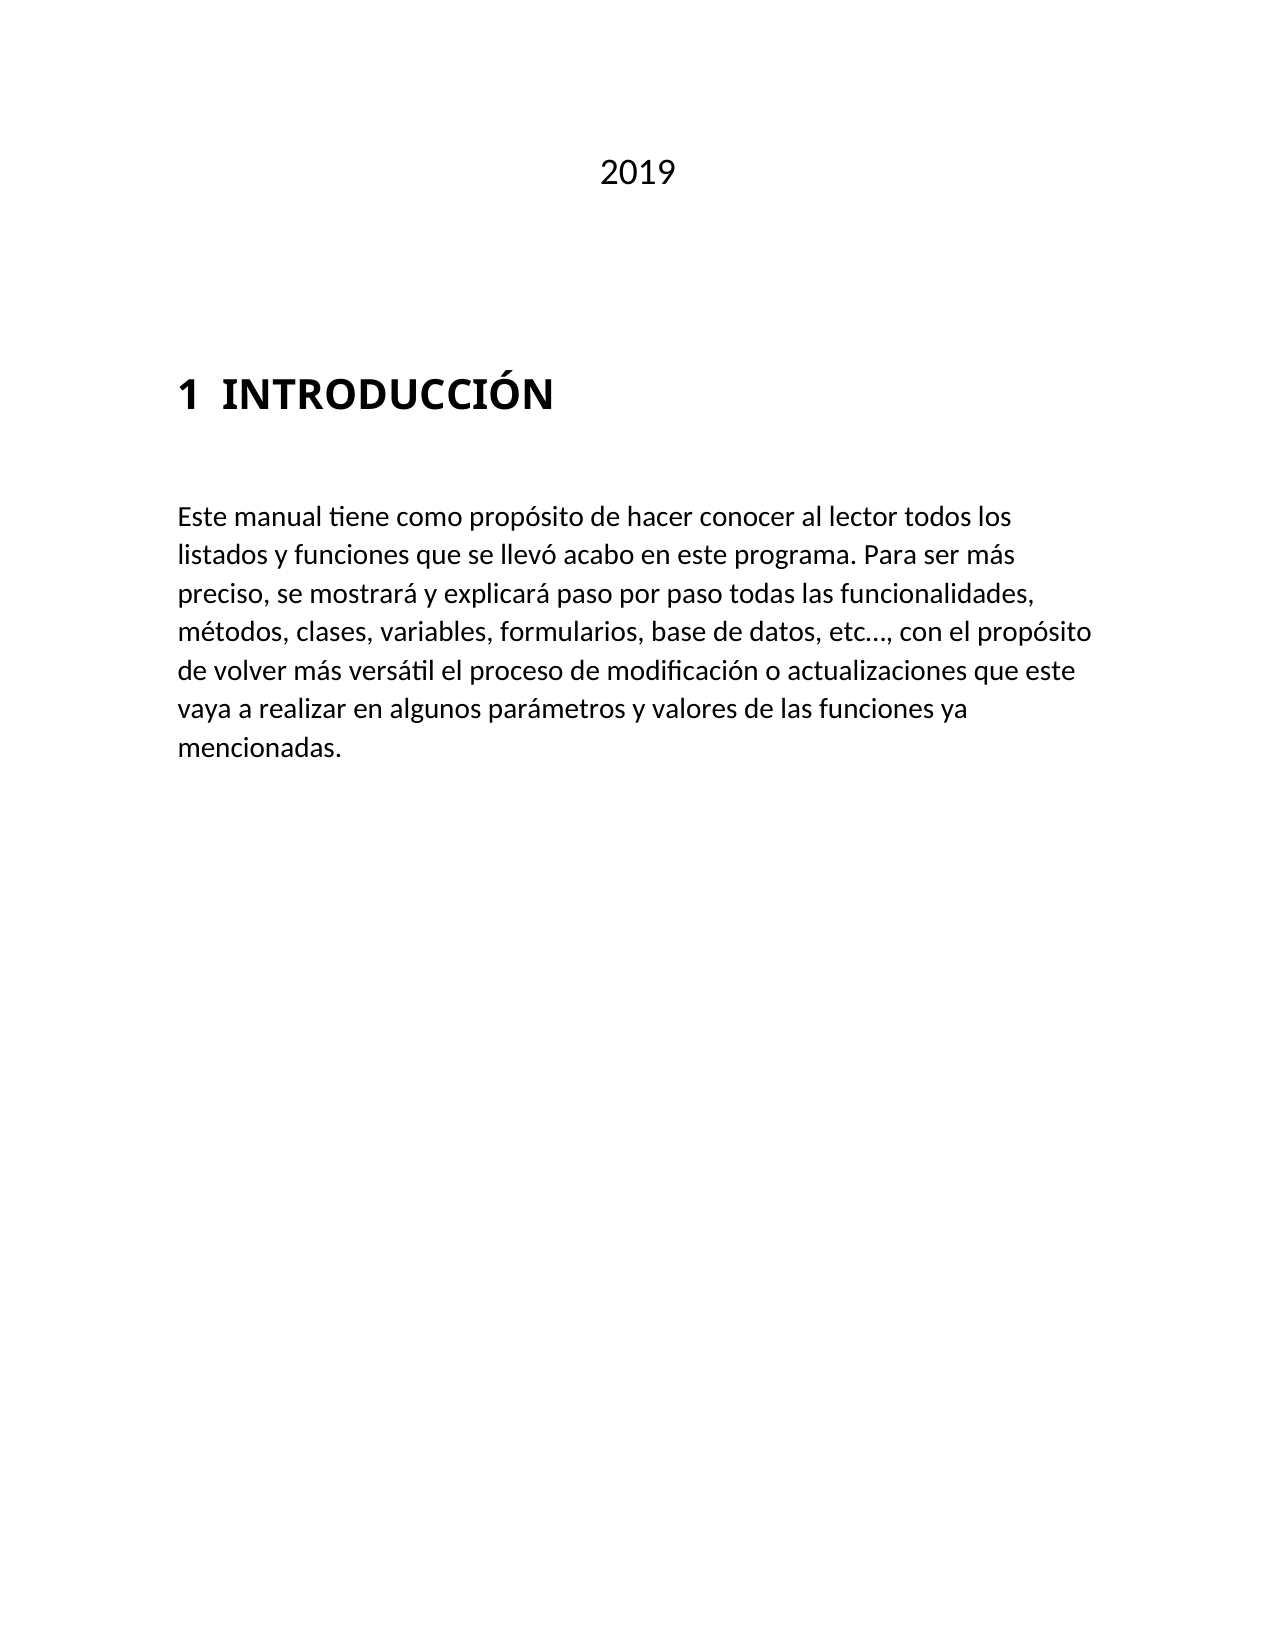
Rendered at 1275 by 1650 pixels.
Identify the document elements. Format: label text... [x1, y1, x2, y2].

text Este manual tiene como propósito de hacer conocer al lector todos los listados y funciones que se llevó acabo en este programa. Para ser más preciso, se mostrará y explicará paso por paso todas las funcionalidades, métodos, clases, variables, formularios, base de datos, etc…, con el propósito de volver más versátil el proceso de modificación o actualizaciones que este vaya a realizar en algunos parámetros y valores de las funciones ya mencionadas. [177, 498, 1098, 764]
subtitle INTRODUCCIÓN [177, 365, 1098, 422]
text 2019 [177, 148, 1098, 193]
